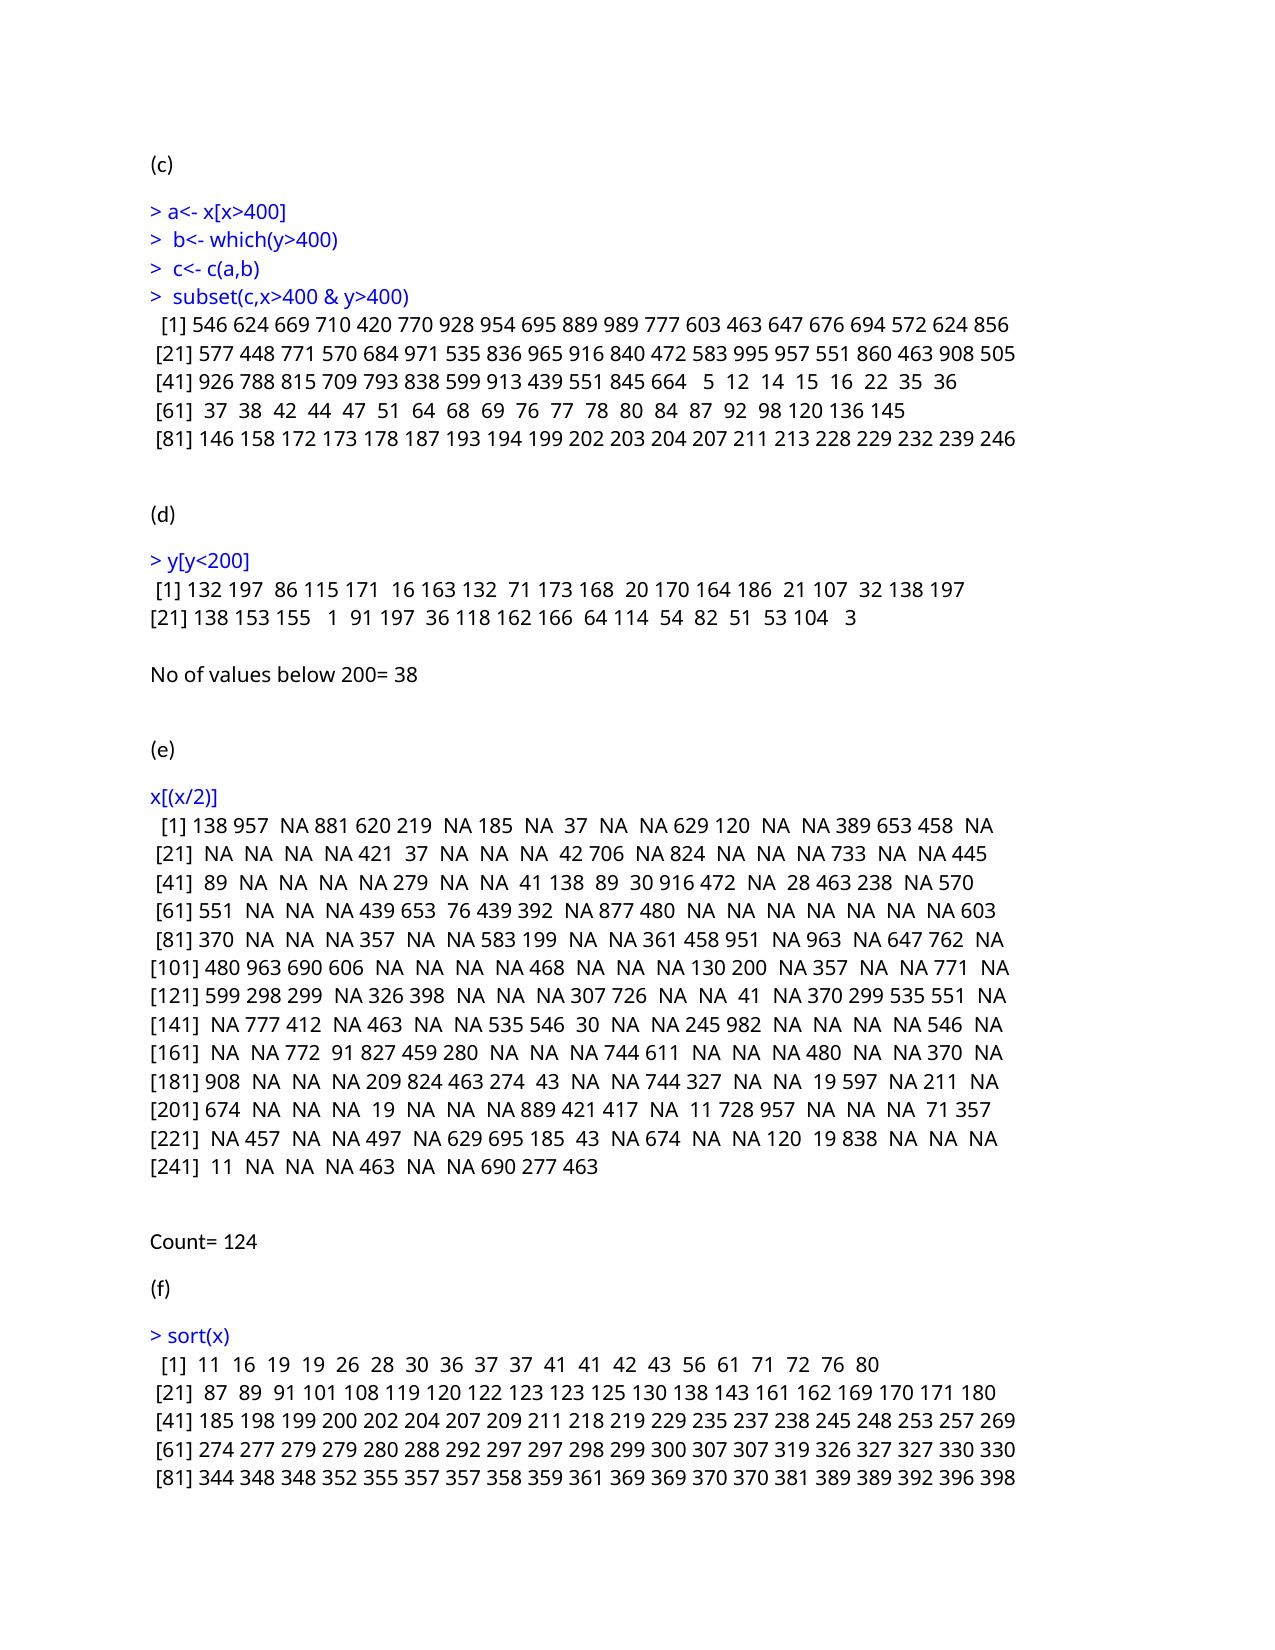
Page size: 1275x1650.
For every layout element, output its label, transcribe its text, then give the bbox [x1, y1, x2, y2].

text [21] 87 89 91 101 108 119 120 122 123 123 125 130 138 143 161 162 169 170 171 180 [150, 1378, 1125, 1407]
text No of values below 200= 38 [150, 660, 1125, 689]
text [181] 908 NA NA NA 209 824 463 274 43 NA NA 744 327 NA NA 19 597 NA 211 NA [150, 1067, 1125, 1095]
text > c<- c(a,b) [150, 254, 1125, 282]
text [21] NA NA NA NA 421 37 NA NA NA 42 706 NA 824 NA NA NA 733 NA NA 445 [150, 839, 1125, 868]
text (e) [150, 736, 1125, 764]
text [81] 370 NA NA NA 357 NA NA 583 199 NA NA 361 458 951 NA 963 NA 647 762 NA [150, 925, 1125, 953]
text > sort(x) [150, 1321, 1125, 1350]
text [101] 480 963 690 606 NA NA NA NA 468 NA NA NA 130 200 NA 357 NA NA 771 NA [150, 953, 1125, 982]
text [161] NA NA 772 91 827 459 280 NA NA NA 744 611 NA NA NA 480 NA NA 370 NA [150, 1038, 1125, 1067]
text [121] 599 298 299 NA 326 398 NA NA NA 307 726 NA NA 41 NA 370 299 535 551 NA [150, 982, 1125, 1010]
text [1] 138 957 NA 881 620 219 NA 185 NA 37 NA NA 629 120 NA NA 389 653 458 NA [150, 811, 1125, 839]
text [21] 577 448 771 570 684 971 535 836 965 916 840 472 583 995 957 551 860 463 908 505 [150, 339, 1125, 367]
text (f) [150, 1274, 1125, 1302]
text (d) [150, 500, 1125, 528]
text [41] 926 788 815 709 793 838 599 913 439 551 845 664 5 12 14 15 16 22 35 36 [150, 367, 1125, 396]
text [241] 11 NA NA NA 463 NA NA 690 277 463 [150, 1152, 1125, 1181]
text > subset(c,x>400 & y>400) [150, 282, 1125, 311]
text > a<- x[x>400] [150, 197, 1125, 225]
text [41] 185 198 199 200 202 204 207 209 211 218 219 229 235 237 238 245 248 253 257 269 [150, 1407, 1125, 1435]
text [1] 132 197 86 115 171 16 163 132 71 173 168 20 170 164 186 21 107 32 138 197 [150, 575, 1125, 603]
text [221] NA 457 NA NA 497 NA 629 695 185 43 NA 674 NA NA 120 19 838 NA NA NA [150, 1124, 1125, 1152]
text [1] 11 16 19 19 26 28 30 36 37 37 41 41 42 43 56 61 71 72 76 80 [150, 1350, 1125, 1378]
text [141] NA 777 412 NA 463 NA NA 535 546 30 NA NA 245 982 NA NA NA NA 546 NA [150, 1010, 1125, 1038]
text [81] 344 348 348 352 355 357 357 358 359 361 369 369 370 370 381 389 389 392 396 398 [150, 1463, 1125, 1492]
text [61] 551 NA NA NA 439 653 76 439 392 NA 877 480 NA NA NA NA NA NA NA 603 [150, 896, 1125, 925]
text [41] 89 NA NA NA NA 279 NA NA 41 138 89 30 916 472 NA 28 463 238 NA 570 [150, 868, 1125, 896]
text > b<- which(y>400) [150, 225, 1125, 254]
text > y[y<200] [150, 547, 1125, 575]
text [61] 274 277 279 279 280 288 292 297 297 298 299 300 307 307 319 326 327 327 330 330 [150, 1435, 1125, 1463]
text [1] 546 624 669 710 420 770 928 954 695 889 989 777 603 463 647 676 694 572 624 856 [150, 311, 1125, 339]
text [21] 138 153 155 1 91 197 36 118 162 166 64 114 54 82 51 53 104 3 [150, 603, 1125, 632]
text x[(x/2)] [150, 782, 1125, 811]
text Count= 124 [150, 1227, 1125, 1256]
text (c) [150, 150, 1125, 178]
text [81] 146 158 172 173 178 187 193 194 199 202 203 204 207 211 213 228 229 232 239 246 [150, 424, 1125, 453]
text [61] 37 38 42 44 47 51 64 68 69 76 77 78 80 84 87 92 98 120 136 145 [150, 396, 1125, 424]
text [201] 674 NA NA NA 19 NA NA NA 889 421 417 NA 11 728 957 NA NA NA 71 357 [150, 1095, 1125, 1124]
